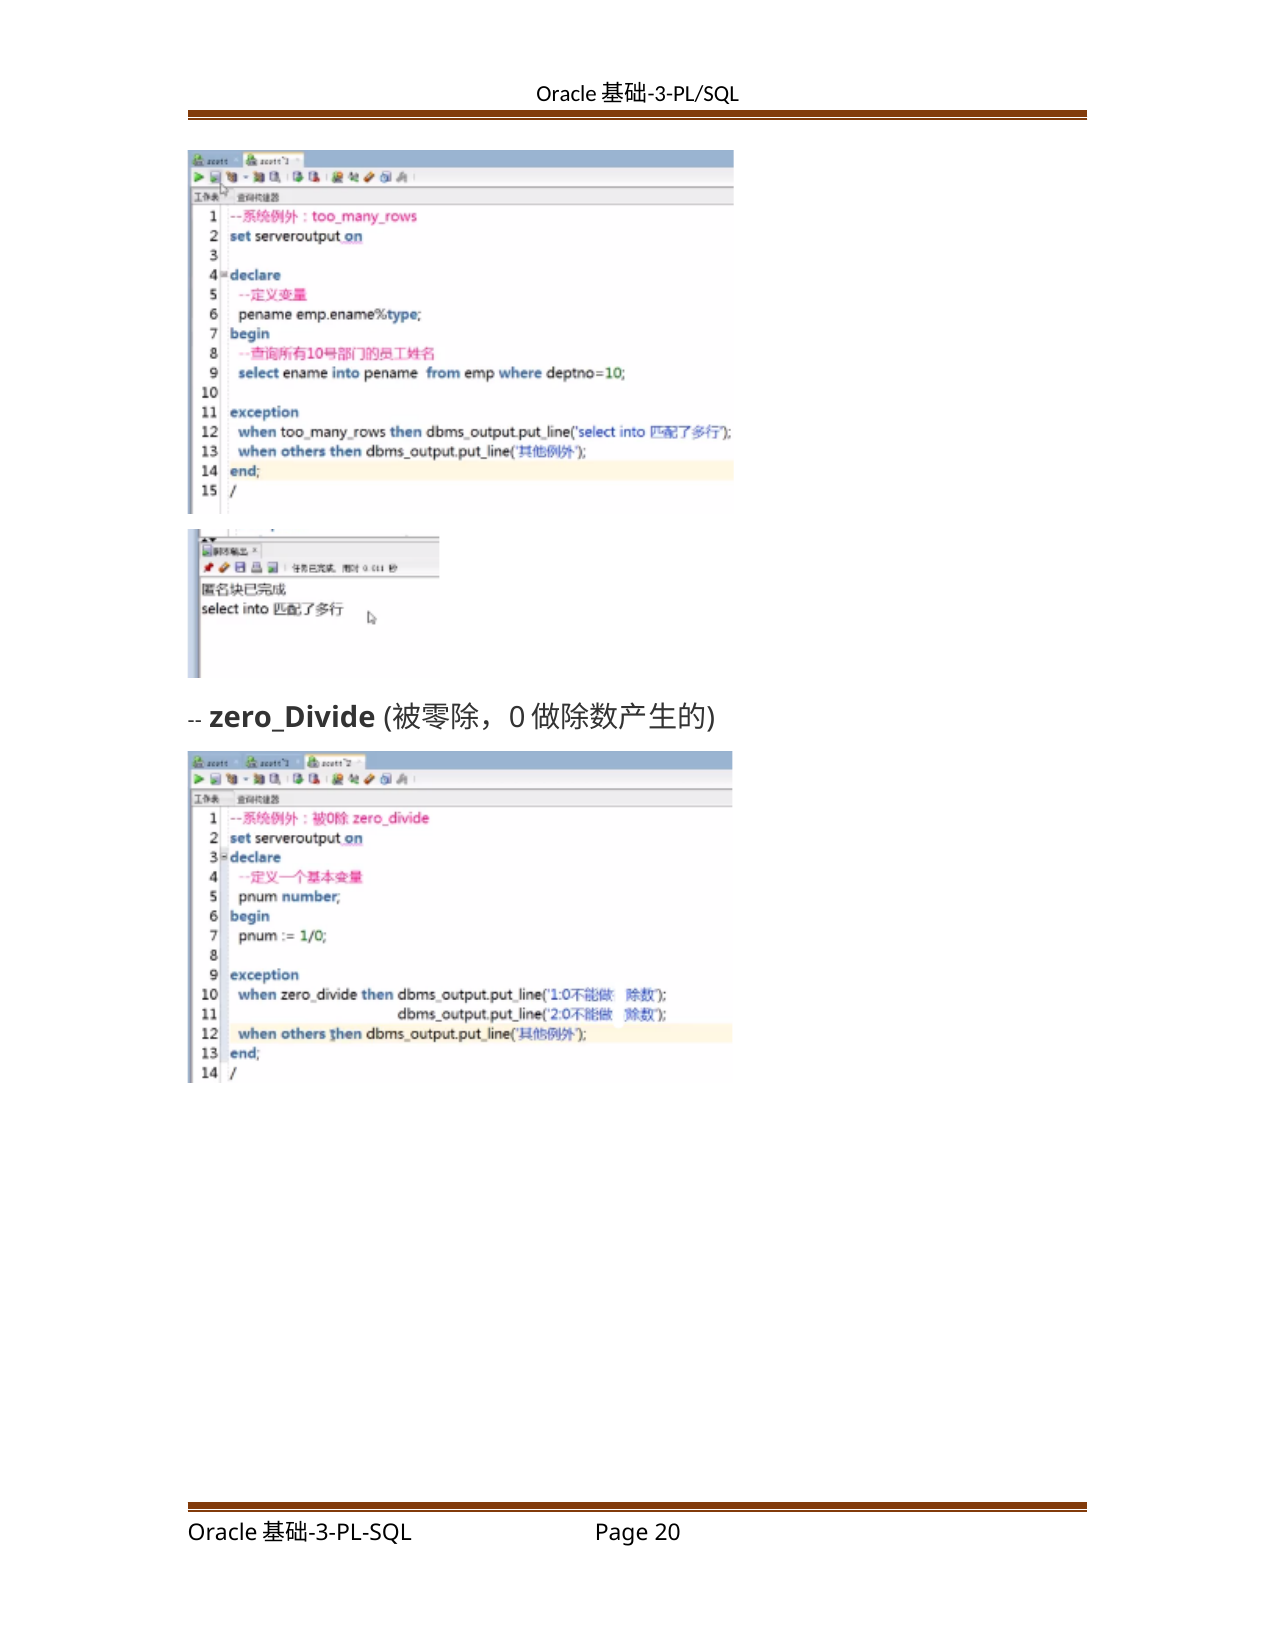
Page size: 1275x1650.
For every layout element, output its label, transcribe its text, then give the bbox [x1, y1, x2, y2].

picture [187, 529, 440, 678]
picture [187, 751, 733, 1083]
picture [187, 150, 734, 514]
text -- zero_Divide (被零除，0做除数产生的) [187, 693, 1087, 736]
